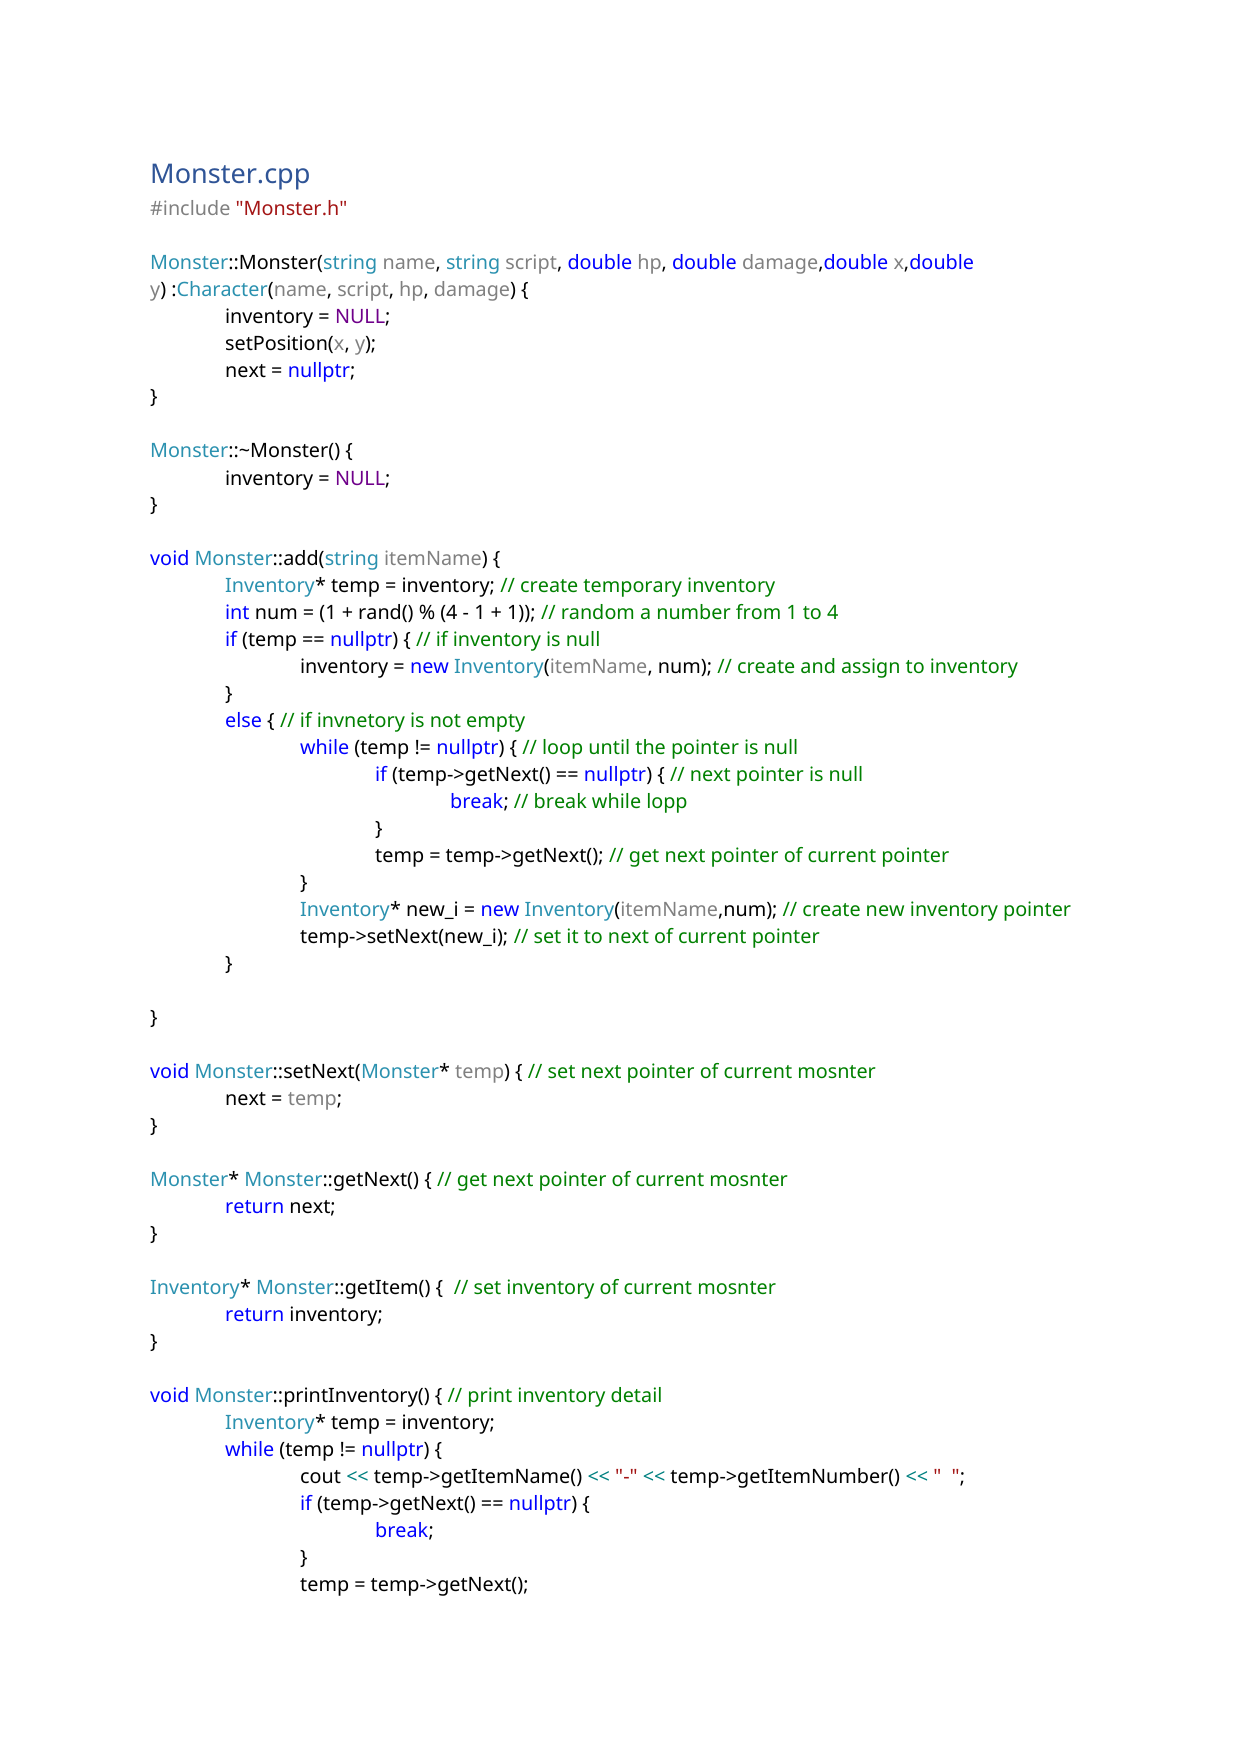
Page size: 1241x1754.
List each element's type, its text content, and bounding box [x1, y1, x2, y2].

text break; [150, 1516, 1090, 1543]
text temp = temp->getNext(); [150, 1570, 1090, 1597]
text } [150, 1543, 1090, 1570]
text inventory = new Inventory(itemName, num); // create and assign to inventory [150, 653, 1090, 679]
text int num = (1 + rand() % (4 - 1 + 1)); // random a number from 1 to 4 [150, 599, 1090, 626]
text next = nullptr; [150, 356, 1090, 383]
text while (temp != nullptr) { // loop until the pointer is null [150, 733, 1090, 761]
text break; // break while lopp [150, 787, 1090, 814]
text } [150, 1003, 1090, 1030]
text temp = temp->getNext(); // get next pointer of current pointer [150, 841, 1090, 868]
text if (temp == nullptr) { // if inventory is null [150, 626, 1090, 653]
text } [150, 949, 1090, 976]
text Inventory* temp = inventory; [150, 1408, 1090, 1435]
text inventory = NULL; [150, 302, 1090, 329]
text return inventory; [150, 1300, 1090, 1327]
text } [150, 814, 1090, 841]
text #include "Monster.h" [150, 194, 1090, 221]
text } [150, 491, 1090, 518]
text } [150, 868, 1090, 895]
text } [150, 1219, 1090, 1246]
text Inventory* new_i = new Inventory(itemName,num); // create new inventory pointer [150, 895, 1090, 922]
text setPosition(x, y); [150, 329, 1090, 356]
text next = temp; [150, 1084, 1090, 1111]
text } [150, 1327, 1090, 1354]
text while (temp != nullptr) { [150, 1435, 1090, 1462]
text return next; [150, 1192, 1090, 1219]
text else { // if invnetory is not empty [150, 707, 1090, 733]
text void Monster::add(string itemName) { [150, 545, 1090, 572]
text } [150, 1111, 1090, 1138]
text Monster::Monster(string name, string script, double hp, double damage,double x,double y) :Character(name, script, hp, damage) { [150, 248, 1090, 302]
text inventory = NULL; [150, 464, 1090, 491]
text if (temp->getNext() == nullptr) { // next pointer is null [150, 761, 1090, 787]
text Inventory* Monster::getItem() { // set inventory of current mosnter [150, 1273, 1090, 1300]
subtitle Monster.cpp [150, 154, 1090, 191]
text temp->setNext(new_i); // set it to next of current pointer [150, 922, 1090, 949]
text void Monster::printInventory() { // print inventory detail [150, 1381, 1090, 1408]
text } [150, 383, 1090, 410]
text void Monster::setNext(Monster* temp) { // set next pointer of current mosnter [150, 1057, 1090, 1084]
text Monster::~Monster() { [150, 437, 1090, 464]
text } [150, 679, 1090, 707]
text Inventory* temp = inventory; // create temporary inventory [150, 572, 1090, 599]
text if (temp->getNext() == nullptr) { [150, 1489, 1090, 1516]
text Monster* Monster::getNext() { // get next pointer of current mosnter [150, 1165, 1090, 1192]
text cout << temp->getItemName() << "-" << temp->getItemNumber() << " "; [150, 1462, 1090, 1489]
